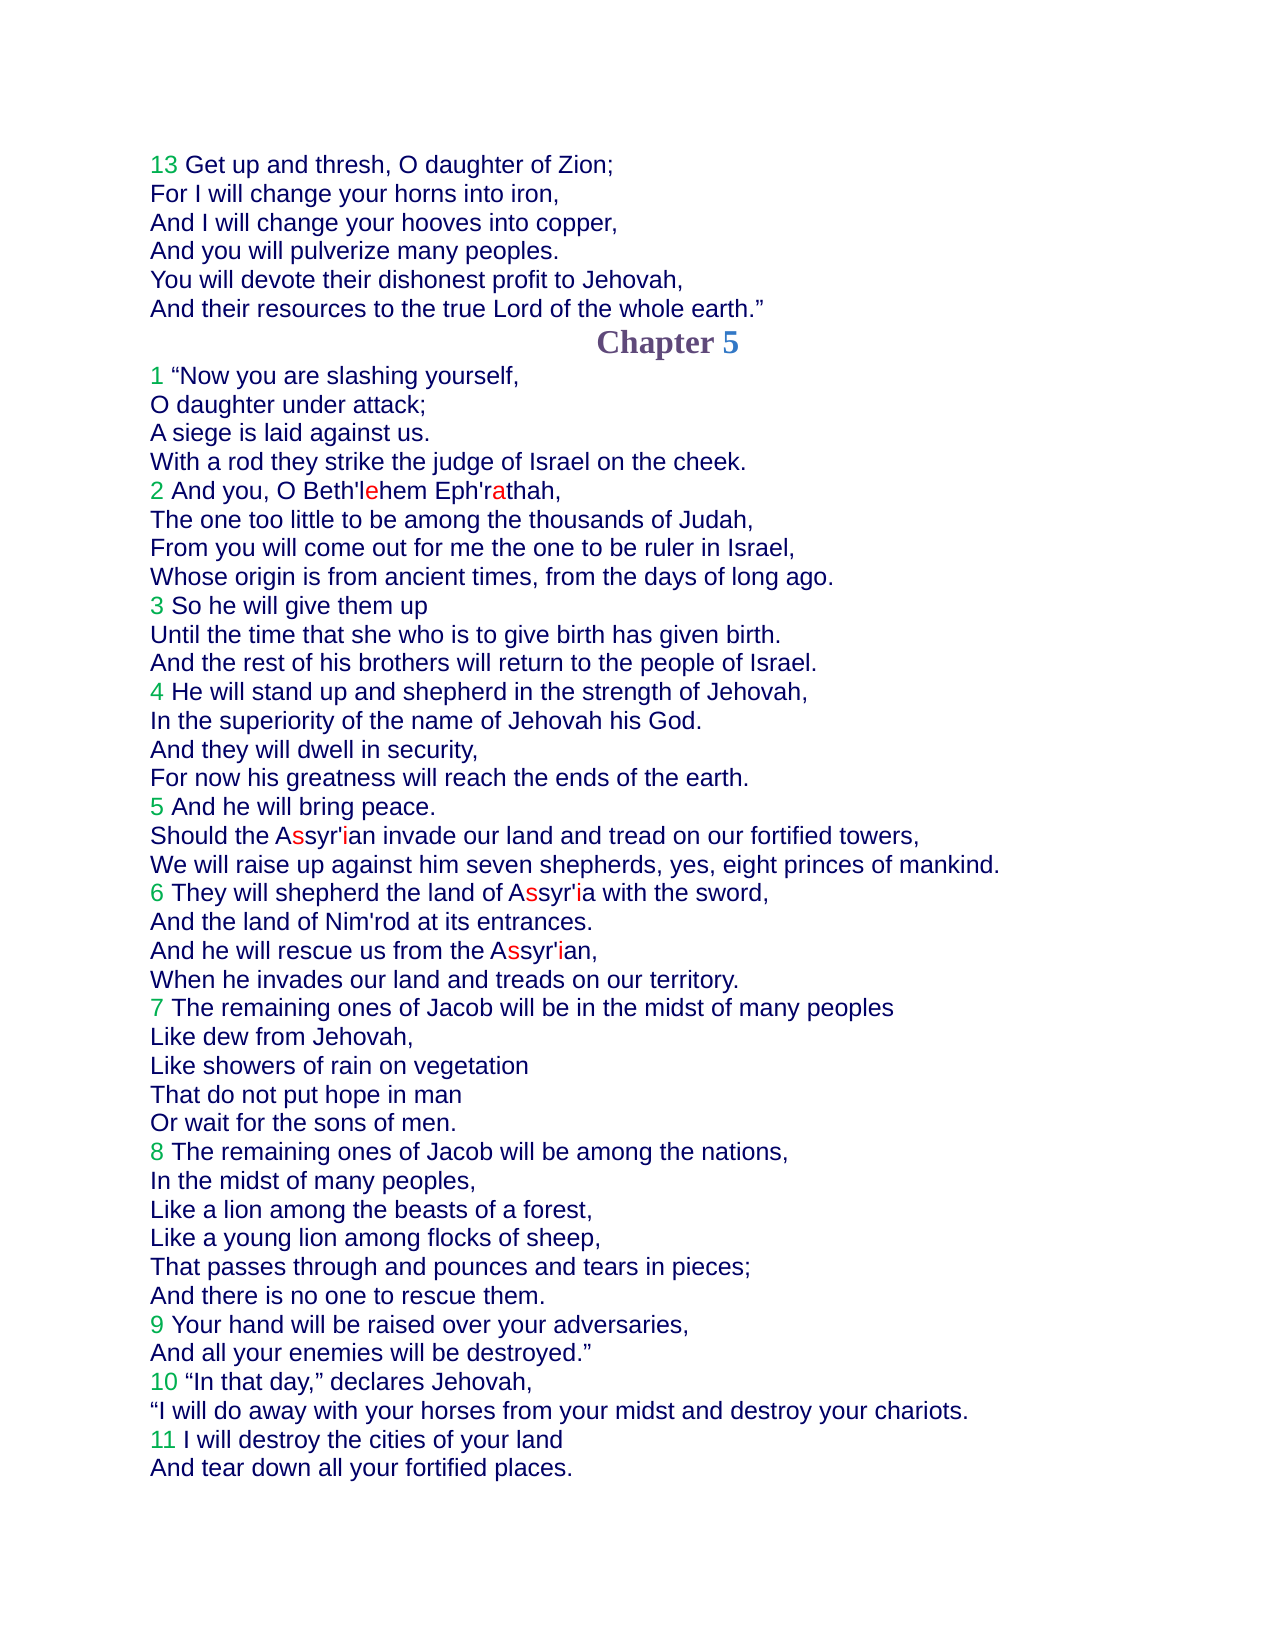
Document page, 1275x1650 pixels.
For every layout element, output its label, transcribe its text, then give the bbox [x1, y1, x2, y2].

text 10 “In that day,” declares Jehovah, [150, 1367, 1125, 1396]
text 5 And he will bring peace. [150, 792, 1125, 821]
text Chapter 5 [150, 322, 1125, 361]
text 4 He will stand up and shepherd in the strength of Jehovah, [150, 677, 1125, 706]
text And all your enemies will be destroyed.” [150, 1338, 1125, 1367]
text Like a lion among the beasts of a forest, [150, 1194, 1125, 1223]
text A siege is laid against us. [150, 418, 1125, 447]
text And he will rescue us from the Assyrʹian, [150, 936, 1125, 964]
text Or wait for the sons of men. [150, 1108, 1125, 1137]
text And the rest of his brothers will return to the people of Israel. [150, 648, 1125, 677]
text And there is no one to rescue them. [150, 1281, 1125, 1309]
text 2 And you, O Bethʹlehem Ephʹrathah, [150, 476, 1125, 504]
text With a rod they strike the judge of Israel on the cheek. [150, 447, 1125, 476]
text 9 Your hand will be raised over your adversaries, [150, 1309, 1125, 1338]
text 1 “Now you are slashing yourself, [150, 361, 1125, 389]
text 13 Get up and thresh, O daughter of Zion; [150, 150, 1125, 179]
text “I will do away with your horses from your midst and destroy your chariots. [150, 1396, 1125, 1424]
text And tear down all your fortified places. [150, 1453, 1125, 1482]
text For now his greatness will reach the ends of the earth. [150, 763, 1125, 792]
text For I will change your horns into iron, [150, 179, 1125, 207]
text Like dew from Jehovah, [150, 1022, 1125, 1051]
text And I will change your hooves into copper, [150, 207, 1125, 236]
text That do not put hope in man [150, 1079, 1125, 1108]
text In the midst of many peoples, [150, 1166, 1125, 1194]
text 7 The remaining ones of Jacob will be in the midst of many peoples [150, 993, 1125, 1022]
text When he invades our land and treads on our territory. [150, 964, 1125, 993]
text Like showers of rain on vegetation [150, 1051, 1125, 1079]
text We will raise up against him seven shepherds, yes, eight princes of mankind. [150, 849, 1125, 878]
text In the superiority of the name of Jehovah his God. [150, 706, 1125, 734]
text You will devote their dishonest profit to Jehovah, [150, 265, 1125, 294]
text 6 They will shepherd the land of Assyrʹia with the sword, [150, 878, 1125, 907]
text Whose origin is from ancient times, from the days of long ago. [150, 562, 1125, 591]
text 3 So he will give them up [150, 591, 1125, 619]
text 11 I will destroy the cities of your land [150, 1424, 1125, 1453]
text From you will come out for me the one to be ruler in Israel, [150, 533, 1125, 562]
text Like a young lion among flocks of sheep, [150, 1223, 1125, 1252]
text And their resources to the true Lord of the whole earth.” [150, 294, 1125, 322]
text O daughter under attack; [150, 389, 1125, 418]
text Should the Assyrʹian invade our land and tread on our fortified towers, [150, 821, 1125, 849]
text And you will pulverize many peoples. [150, 236, 1125, 265]
text The one too little to be among the thousands of Judah, [150, 504, 1125, 533]
text 8 The remaining ones of Jacob will be among the nations, [150, 1137, 1125, 1166]
text And they will dwell in security, [150, 734, 1125, 763]
text And the land of Nimʹrod at its entrances. [150, 907, 1125, 936]
text Until the time that she who is to give birth has given birth. [150, 619, 1125, 648]
text That passes through and pounces and tears in pieces; [150, 1252, 1125, 1281]
